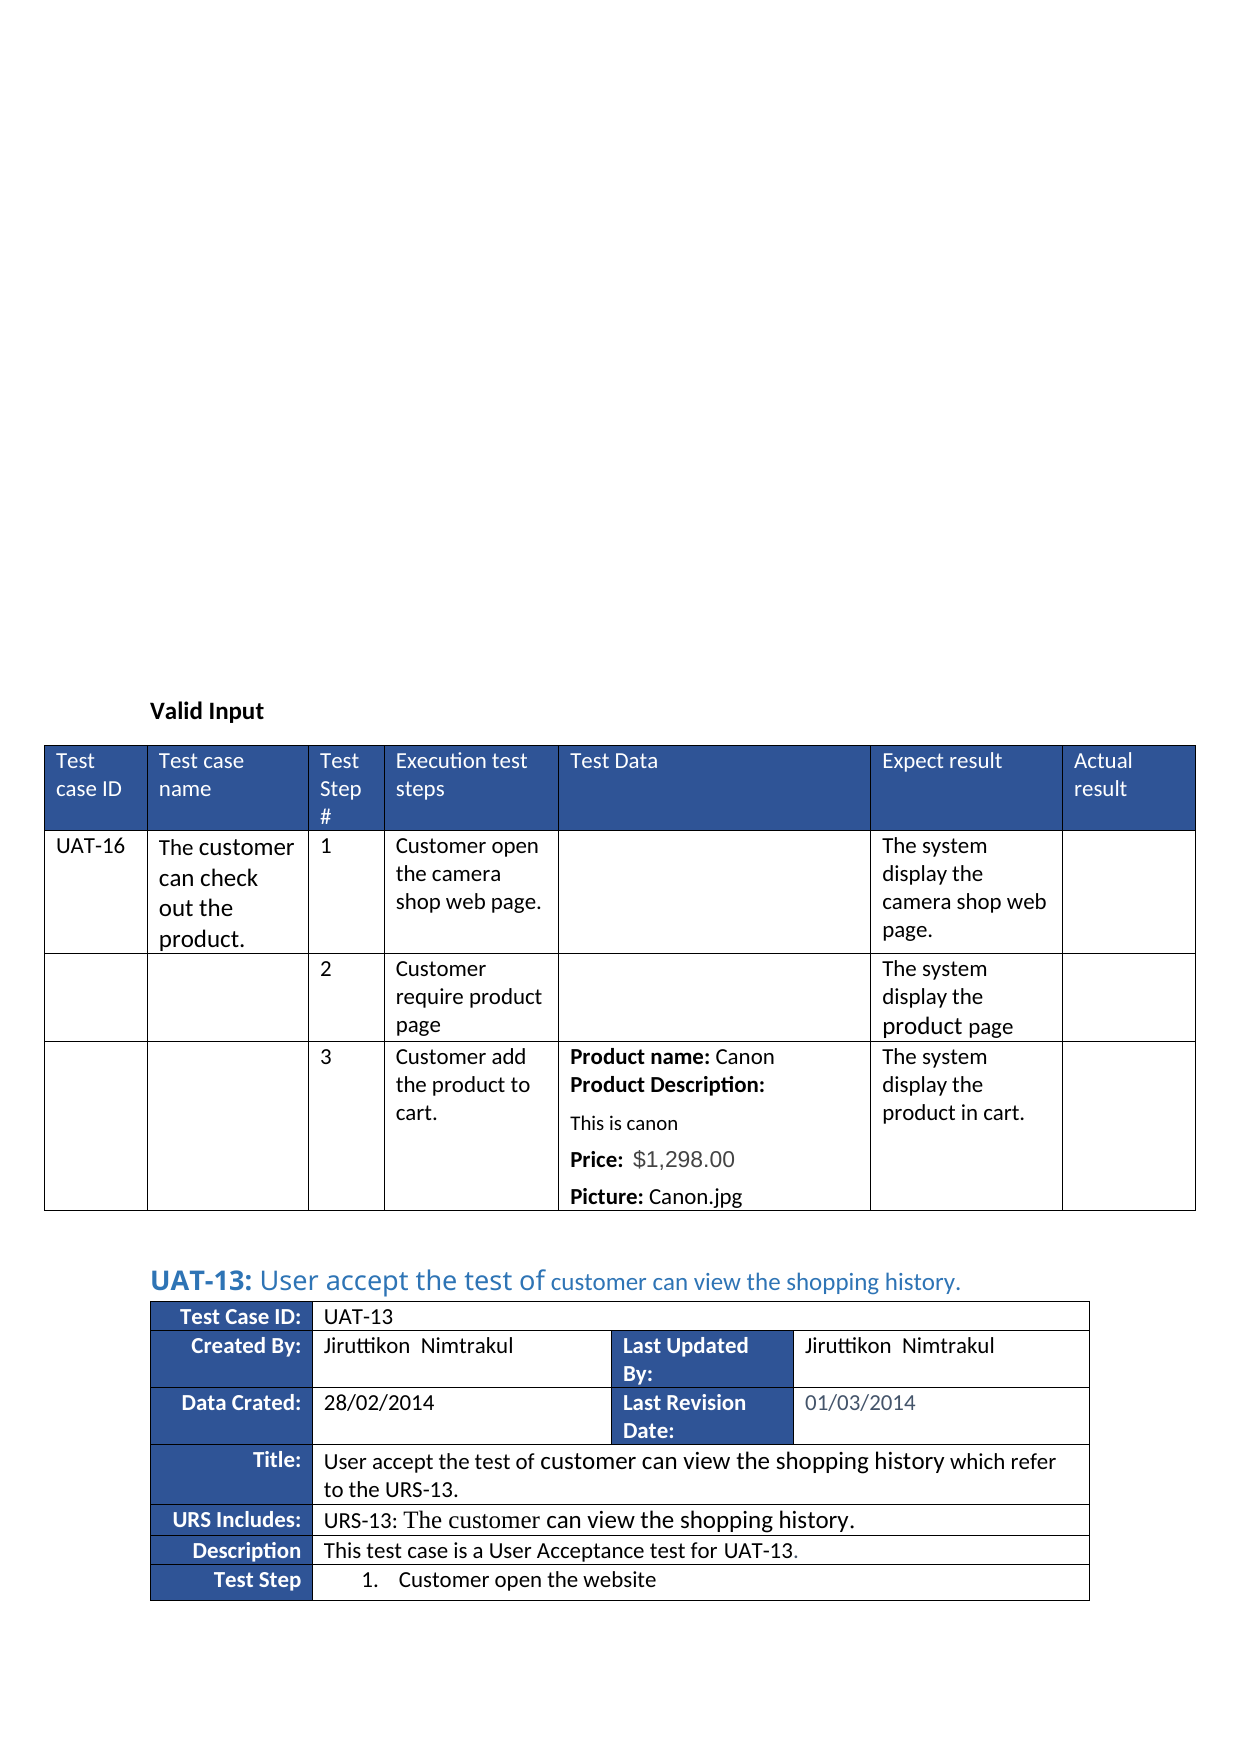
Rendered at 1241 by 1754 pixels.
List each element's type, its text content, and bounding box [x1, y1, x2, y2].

table_cell Test Step [151, 1565, 312, 1600]
table_cell [1063, 954, 1195, 1041]
table_cell URS-13: The customer can view the shopping history. [313, 1505, 1089, 1535]
table_header Test case name [148, 746, 308, 830]
table_header Expect result [871, 746, 1062, 830]
table_cell This test case is a User Acceptance test for UAT-13. [313, 1536, 1089, 1564]
table_cell Customer require product page [385, 954, 558, 1041]
table_cell Created By: [151, 1331, 312, 1387]
table_cell UAT-16 [45, 831, 147, 953]
table_cell 3 [309, 1042, 384, 1210]
table_cell [559, 831, 870, 953]
table_cell Jiruttikon Nimtrakul [794, 1331, 1089, 1387]
table_cell Title: [151, 1445, 312, 1504]
table_cell User accept the test of customer can view the shopping history which refer to the URS-13. [313, 1445, 1089, 1504]
table_cell [148, 954, 308, 1041]
table_header Execution test steps [385, 746, 558, 830]
table_header Actual result [1063, 746, 1195, 830]
table_cell [1063, 831, 1195, 953]
table_header Test Case ID: [151, 1302, 312, 1330]
table_header Test Step# [309, 746, 384, 830]
subtitle UAT-13: User accept the test of customer can view the shopping history. [150, 1261, 1090, 1298]
table_cell Last Updated By: [612, 1331, 793, 1387]
table_cell Customer add the product to cart. [385, 1042, 558, 1210]
table_cell [559, 954, 870, 1041]
table_cell Last Revision Date: [612, 1388, 793, 1444]
table_header Test case ID [45, 746, 147, 830]
table_cell URS Includes: [151, 1505, 312, 1535]
table_cell [45, 954, 147, 1041]
table_cell 1 [309, 831, 384, 953]
text Valid Input [150, 695, 1090, 726]
table_cell Description [151, 1536, 312, 1564]
table_header UAT-13 [313, 1302, 1089, 1330]
table_cell The system display the camera shop web page. [871, 831, 1062, 953]
table_cell 28/02/2014 [313, 1388, 611, 1444]
table_cell Data Crated: [151, 1388, 312, 1444]
table_header Test Data [559, 746, 870, 830]
table_cell [1063, 1042, 1195, 1210]
table_cell Product name: Canon Product Description: This is canon Price: $1,298.00 Picture: Canon.jpg [559, 1042, 870, 1210]
table_cell The system display the product in cart. [871, 1042, 1062, 1210]
table_cell 2 [309, 954, 384, 1041]
table_cell The customer can check out the product. [148, 831, 308, 953]
table_cell Jiruttikon Nimtrakul [313, 1331, 611, 1387]
table_cell [45, 1042, 147, 1210]
table_cell 01/03/2014 [794, 1388, 1089, 1444]
table_cell Customer open the camera shop web page. [385, 831, 558, 953]
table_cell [313, 1565, 1089, 1600]
table_cell [148, 1042, 308, 1210]
table_cell The system display the product page [871, 954, 1062, 1041]
